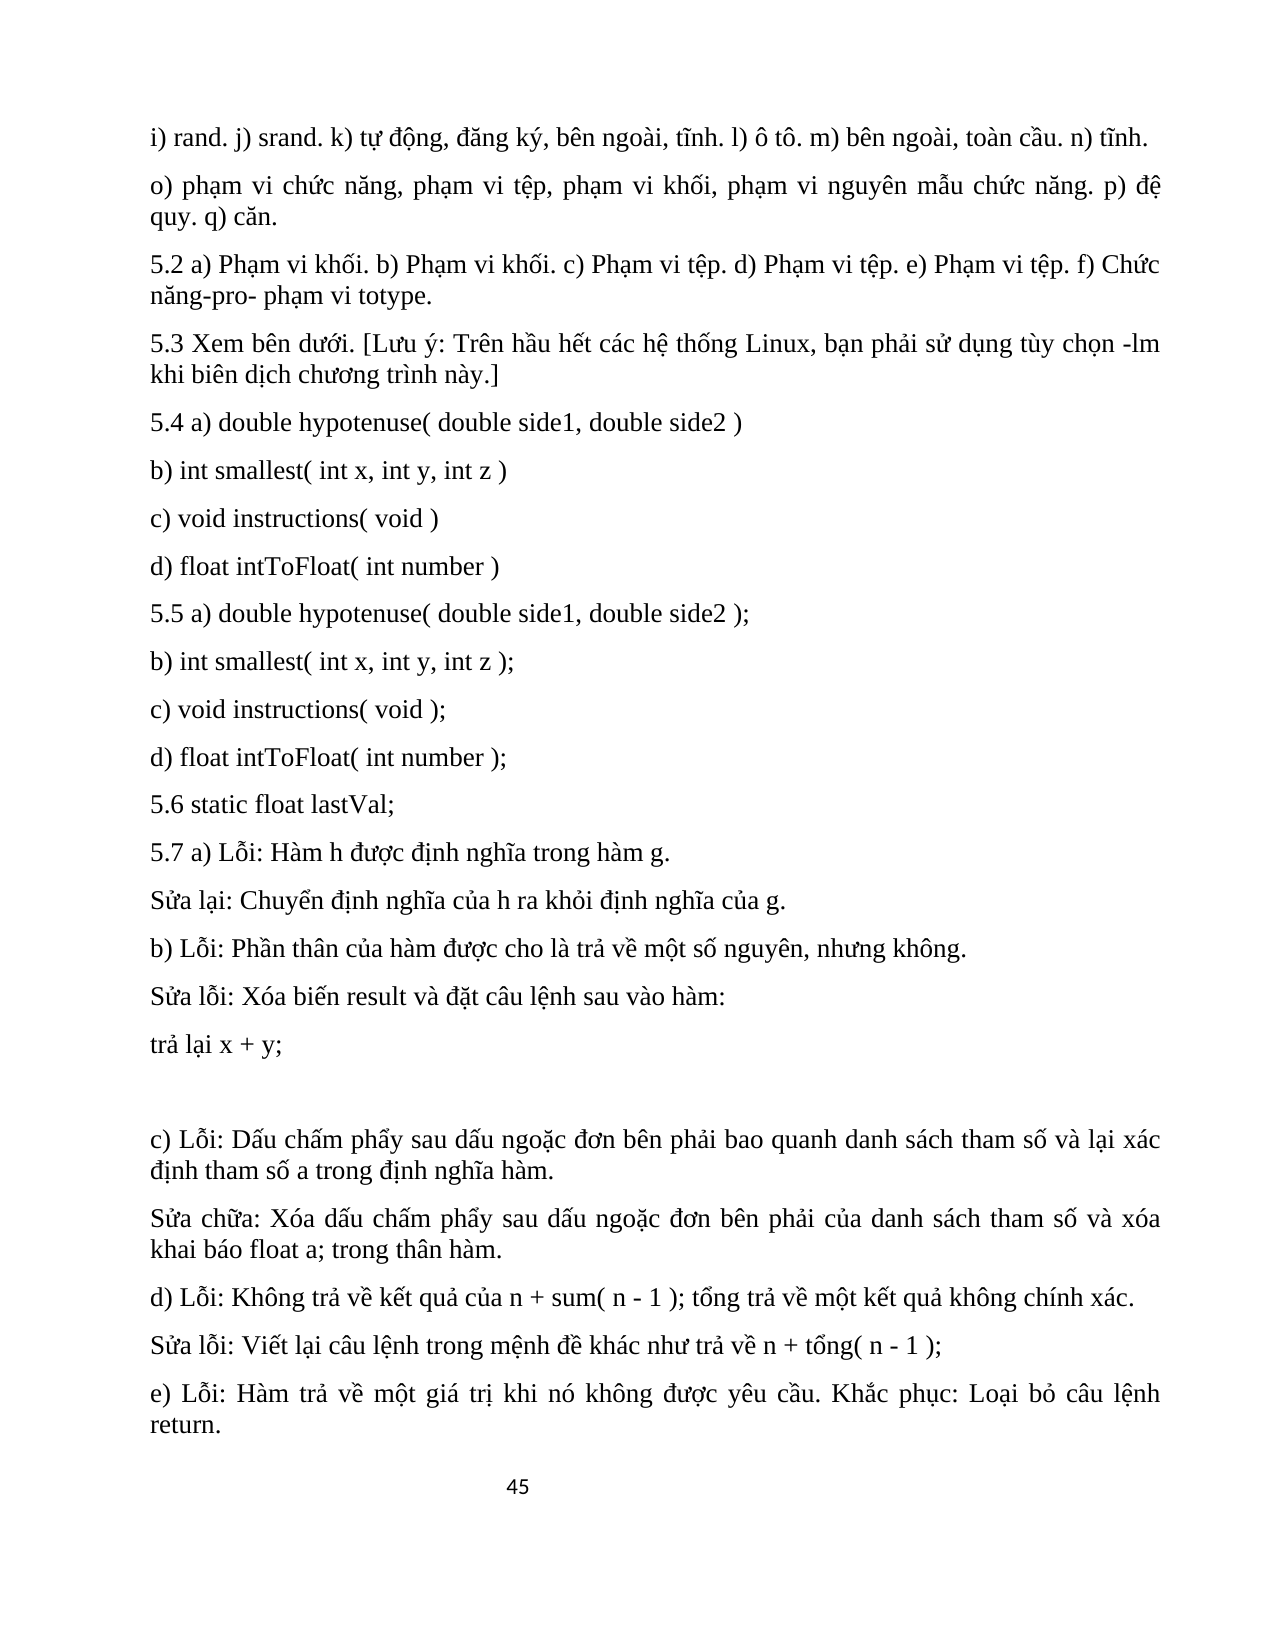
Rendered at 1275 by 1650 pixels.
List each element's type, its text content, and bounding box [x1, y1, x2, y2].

text Sửa lỗi: Xóa biến result và đặt câu lệnh sau vào hàm: [150, 980, 1162, 1011]
text 5.4 a) double hypotenuse( double side1, double side2 ) [150, 406, 1162, 437]
text Sửa lại: Chuyển định nghĩa của h ra khỏi định nghĩa của g. [150, 884, 1162, 915]
text 5.2 a) Phạm vi khối. b) Phạm vi khối. c) Phạm vi tệp. d) Phạm vi tệp. e) Phạm vi tệp. f) Chức năng-pro- phạm vi totype. [150, 248, 1162, 311]
text b) int smallest( int x, int y, int z ); [150, 645, 1162, 676]
text o) phạm vi chức năng, phạm vi tệp, phạm vi khối, phạm vi nguyên mẫu chức năng. p) đệ quy. q) căn. [150, 169, 1162, 232]
text 5.3 Xem bên dưới. [Lưu ý: Trên hầu hết các hệ thống Linux, bạn phải sử dụng tùy chọn -lm khi biên dịch chương trình này.] [150, 327, 1162, 389]
text 5.7 a) Lỗi: Hàm h được định nghĩa trong hàm g. [150, 836, 1162, 868]
text b) int smallest( int x, int y, int z ) [150, 454, 1162, 485]
text i) rand. j) srand. k) tự động, đăng ký, bên ngoài, tĩnh. l) ô tô. m) bên ngoài, toàn cầu. n) tĩnh. [150, 121, 1162, 153]
text e) Lỗi: Hàm trả về một giá trị khi nó không được yêu cầu. Khắc phục: Loại bỏ câu lệnh return. [150, 1377, 1162, 1439]
text d) Lỗi: Không trả về kết quả của n + sum( n - 1 ); tổng trả về một kết quả không chính xác. [150, 1281, 1162, 1312]
text Sửa chữa: Xóa dấu chấm phẩy sau dấu ngoặc đơn bên phải của danh sách tham số và xóa khai báo float a; trong thân hàm. [150, 1202, 1162, 1264]
text d) float intToFloat( int number ); [150, 741, 1162, 772]
text c) Lỗi: Dấu chấm phẩy sau dấu ngoặc đơn bên phải bao quanh danh sách tham số và lại xác định tham số a trong định nghĩa hàm. [150, 1123, 1162, 1186]
text c) void instructions( void ); [150, 693, 1162, 724]
text Sửa lỗi: Viết lại câu lệnh trong mệnh đề khác như trả về n + tổng( n - 1 ); [150, 1329, 1162, 1360]
text 5.6 static float lastVal; [150, 789, 1162, 820]
text c) void instructions( void ) [150, 502, 1162, 533]
text 5.5 a) double hypotenuse( double side1, double side2 ); [150, 597, 1162, 628]
text b) Lỗi: Phần thân của hàm được cho là trả về một số nguyên, nhưng không. [150, 932, 1162, 963]
text trả lại x + y; [150, 1028, 1162, 1059]
text d) float intToFloat( int number ) [150, 549, 1162, 581]
